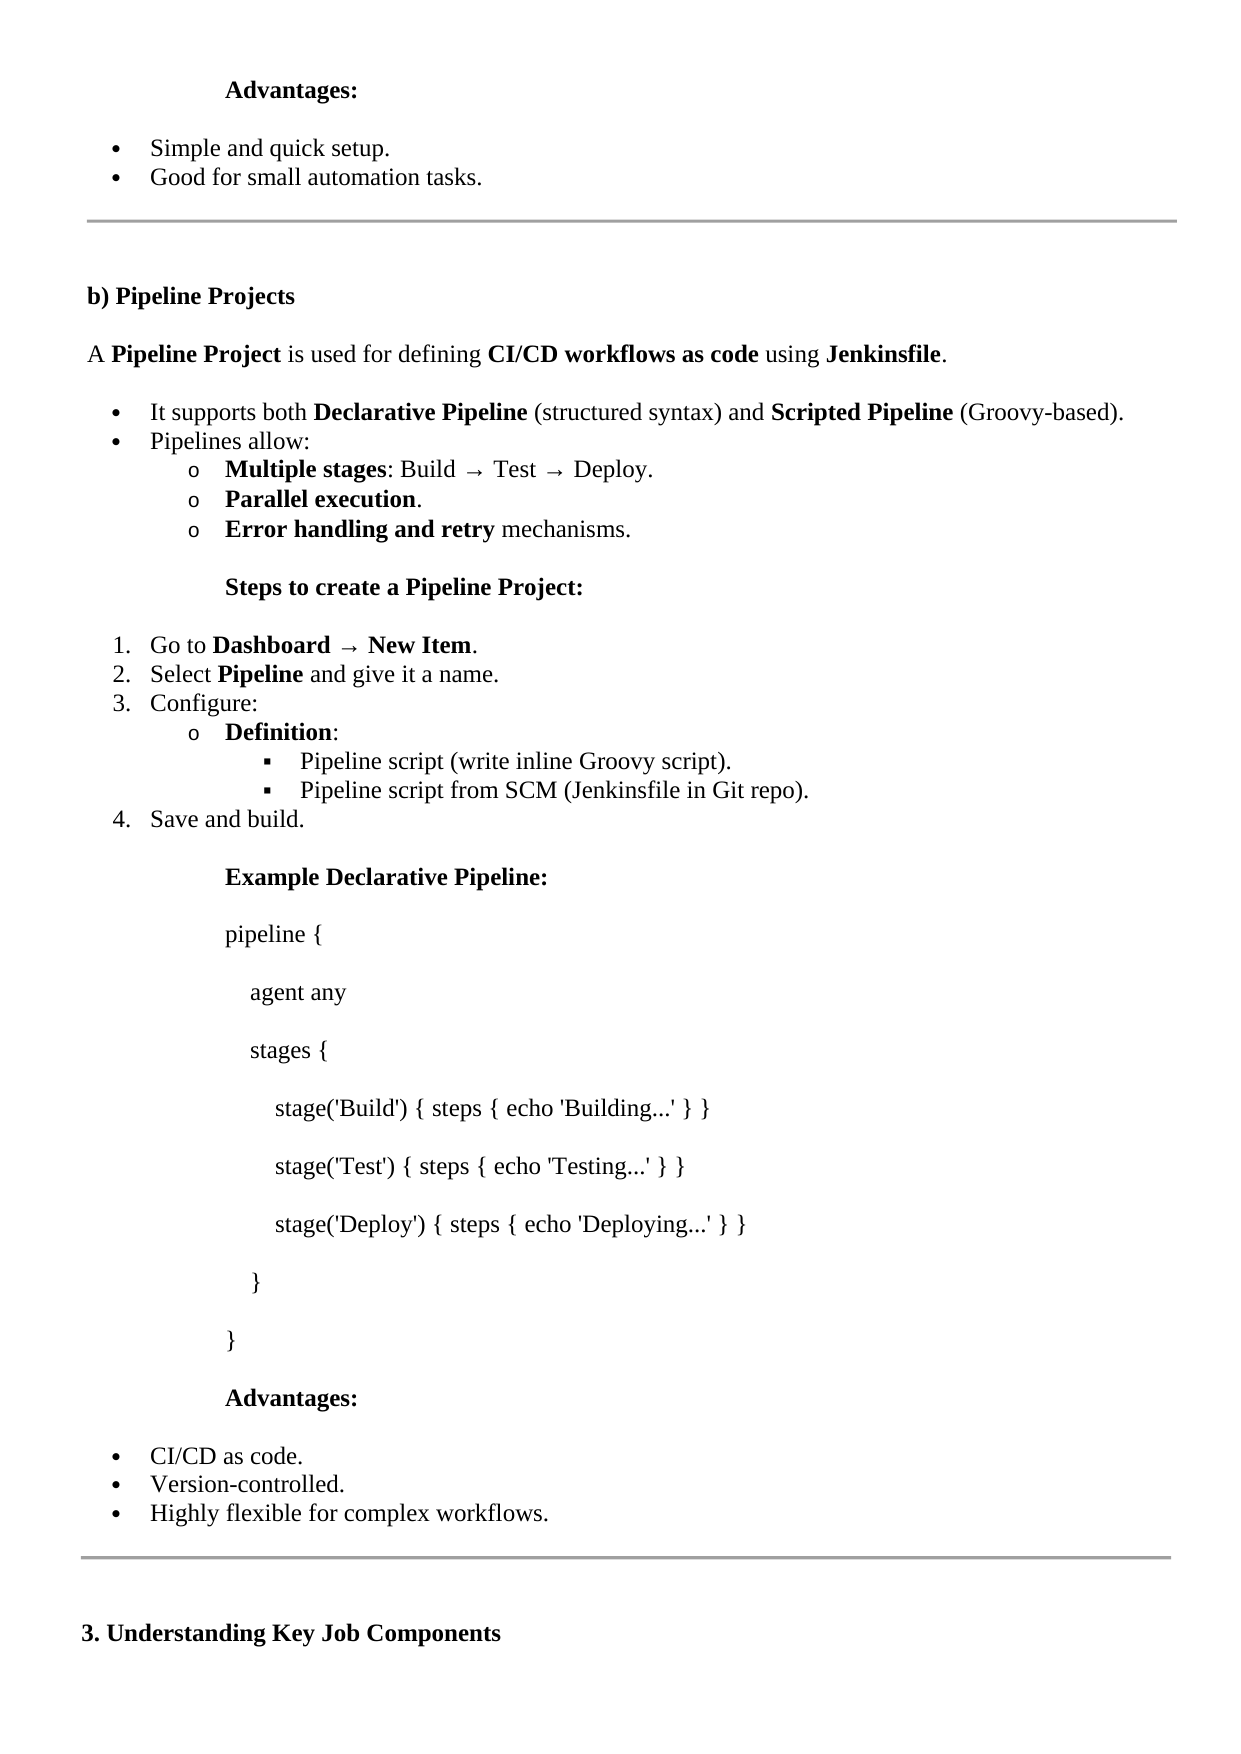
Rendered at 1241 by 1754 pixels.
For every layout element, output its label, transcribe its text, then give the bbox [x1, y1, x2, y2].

list Parallel execution. [187, 484, 1165, 514]
list Highly flexible for complex workflows. [112, 1498, 1165, 1527]
list Simple and quick setup. [112, 133, 1165, 162]
text agent any [225, 977, 1165, 1006]
text A Pipeline Project is used for defining CI/CD workflows as code using Jenkinsfile. [87, 339, 1165, 368]
text stage('Test') { steps { echo 'Testing...' } } [225, 1151, 1165, 1180]
text stage('Build') { steps { echo 'Building...' } } [225, 1093, 1165, 1122]
text Advantages: [225, 1383, 1165, 1412]
list Error handling and retry mechanisms. [187, 514, 1165, 543]
list Save and build. [112, 804, 1165, 832]
list Good for small automation tasks. [112, 162, 1165, 190]
list Pipelines allow: [112, 426, 1165, 454]
list Go to Dashboard → New Item. [112, 630, 1165, 659]
text Steps to create a Pipeline Project: [225, 572, 1165, 601]
list Configure: [112, 688, 1165, 717]
text Example Declarative Pipeline: [225, 862, 1165, 890]
list Multiple stages: Build → Test → Deploy. [187, 454, 1165, 484]
text stages { [225, 1035, 1165, 1064]
list Pipeline script from SCM (Jenkinsfile in Git repo). [262, 775, 1165, 804]
list Pipeline script (write inline Groovy script). [262, 746, 1165, 775]
text b) Pipeline Projects [87, 281, 1165, 310]
text } [225, 1267, 1165, 1296]
text 3. Understanding Key Job Components [81, 1618, 1165, 1646]
text Advantages: [225, 75, 1165, 104]
text stage('Deploy') { steps { echo 'Deploying...' } } [225, 1209, 1165, 1238]
text } [225, 1325, 1165, 1354]
list It supports both Declarative Pipeline (structured syntax) and Scripted Pipeline (Groovy-based). [112, 397, 1165, 426]
text pipeline { [225, 919, 1165, 948]
list Version-controlled. [112, 1469, 1165, 1498]
list CI/CD as code. [112, 1441, 1165, 1469]
list Select Pipeline and give it a name. [112, 659, 1165, 688]
list Definition: [187, 717, 1165, 746]
